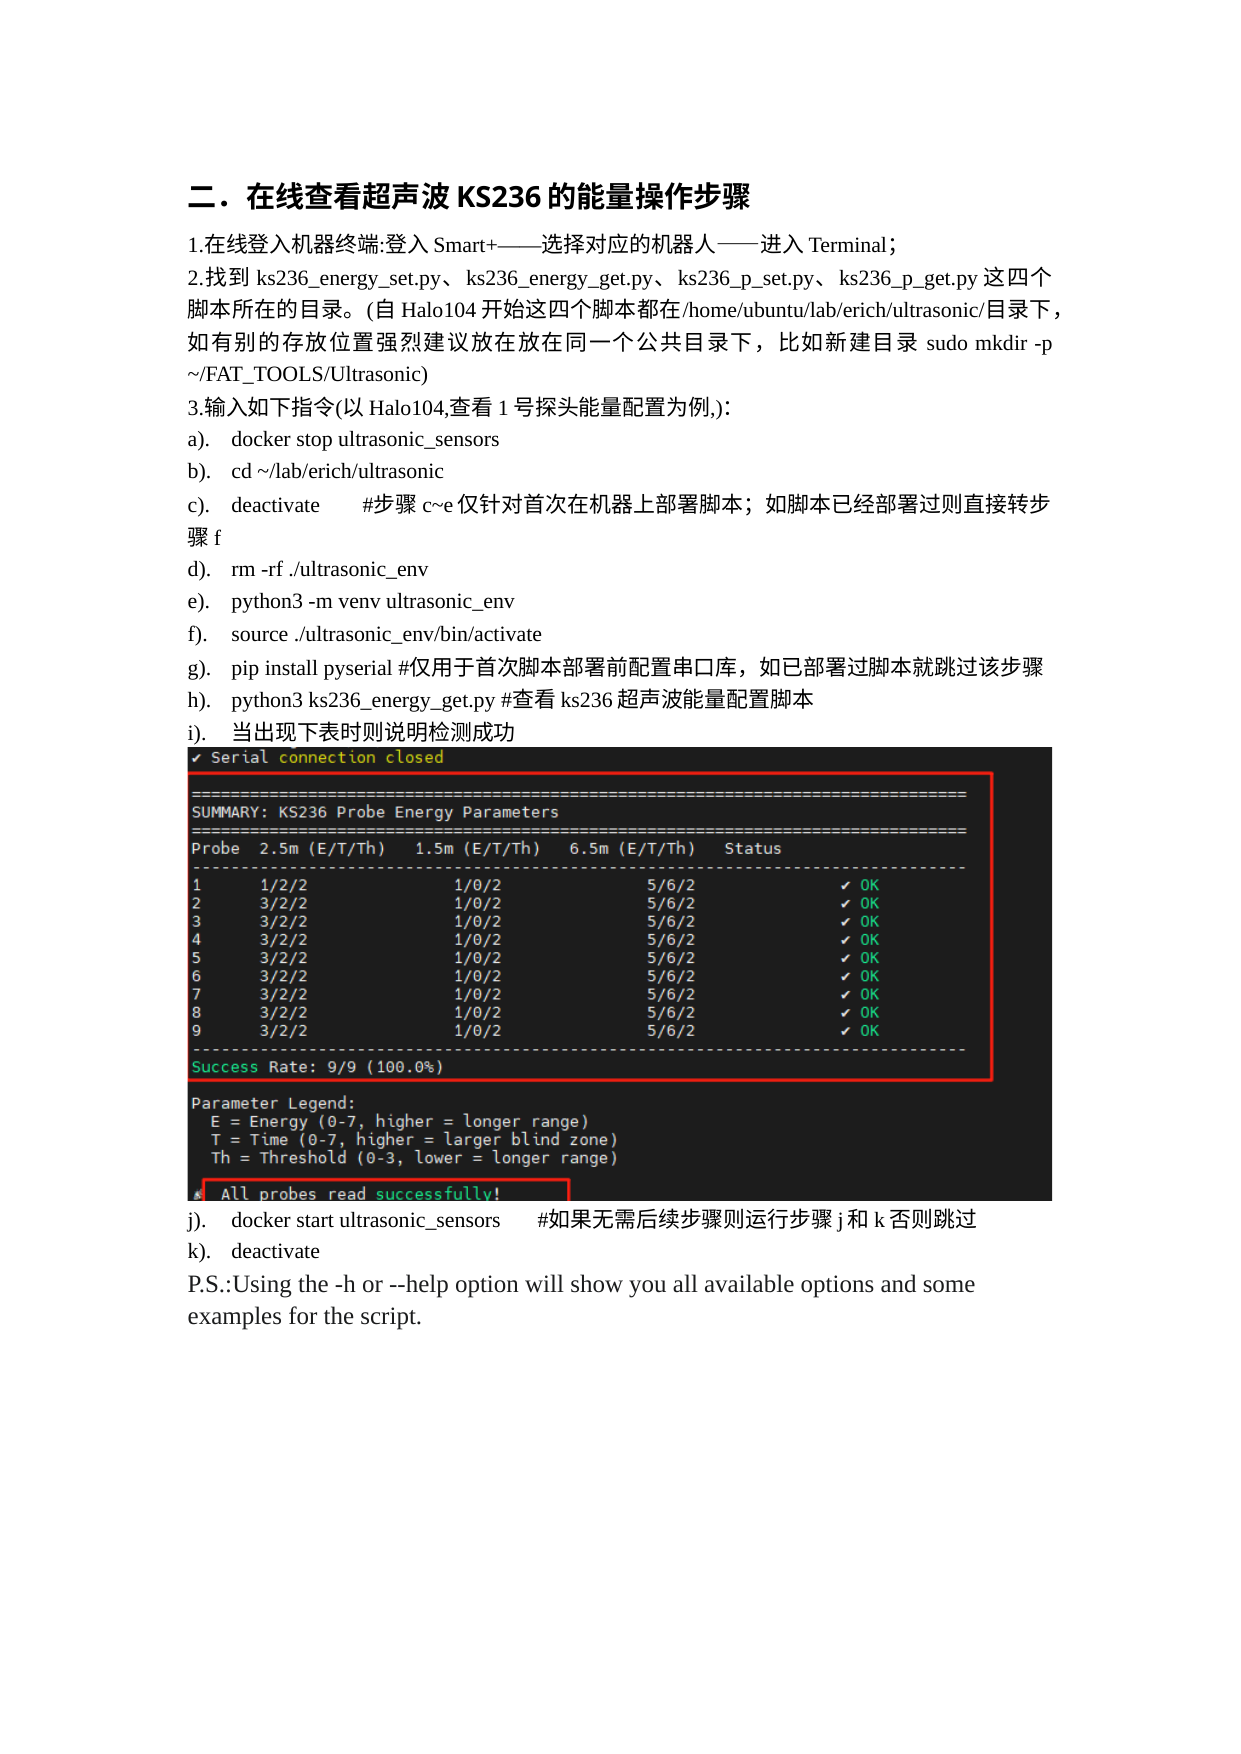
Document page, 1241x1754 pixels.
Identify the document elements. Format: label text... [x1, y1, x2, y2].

text c). deactivate #步骤c~e仅针对首次在机器上部署脚本；如脚本已经部署过则直接转步骤f [187, 487, 1053, 552]
text d). rm -rf ./ultrasonic_env [187, 552, 1053, 584]
table_header [176, 747, 1064, 1202]
text e). python3 -m venv ultrasonic_env [187, 584, 1053, 617]
text h). python3 ks236_energy_get.py #查看ks236超声波能量配置脚本 [187, 682, 1053, 714]
text f). source ./ultrasonic_env/bin/activate [187, 617, 1053, 649]
text 1.在线登入机器终端:登入Smart+——选择对应的机器人——进入Terminal； [187, 227, 1053, 259]
text 3.输入如下指令(以Halo104,查看1号探头能量配置为例,)： [187, 389, 1053, 422]
text i). 当出现下表时则说明检测成功 [187, 714, 1053, 747]
list k). deactivate [187, 1234, 1053, 1267]
text g). pip install pyserial #仅用于首次脚本部署前配置串口库，如已部署过脚本就跳过该步骤 [187, 649, 1053, 682]
list j). docker start ultrasonic_sensors #如果无需后续步骤则运行步骤j和k否则跳过 [187, 1202, 1053, 1234]
picture [187, 747, 1053, 1201]
text P.S.:Using the -h or --help option will show you all available options and some examples for the script. [187, 1267, 1053, 1332]
text 2.找到ks236_energy_set.py、ks236_energy_get.py、ks236_p_set.py、ks236_p_get.py这四个脚本所在的目录。(自Halo104开始这四个脚本都在/home/ubuntu/lab/erich/ultrasonic/目录下，如有别的存放位置强烈建议放在放在同一个公共目录下，比如新建目录sudo mkdir -p ~/FAT_TOOLS/Ultrasonic) [187, 259, 1053, 389]
text b). cd ~/lab/erich/ultrasonic [187, 454, 1053, 487]
text a). docker stop ultrasonic_sensors [187, 422, 1053, 454]
list 二．在线查看超声波KS236的能量操作步骤 [187, 162, 1053, 227]
